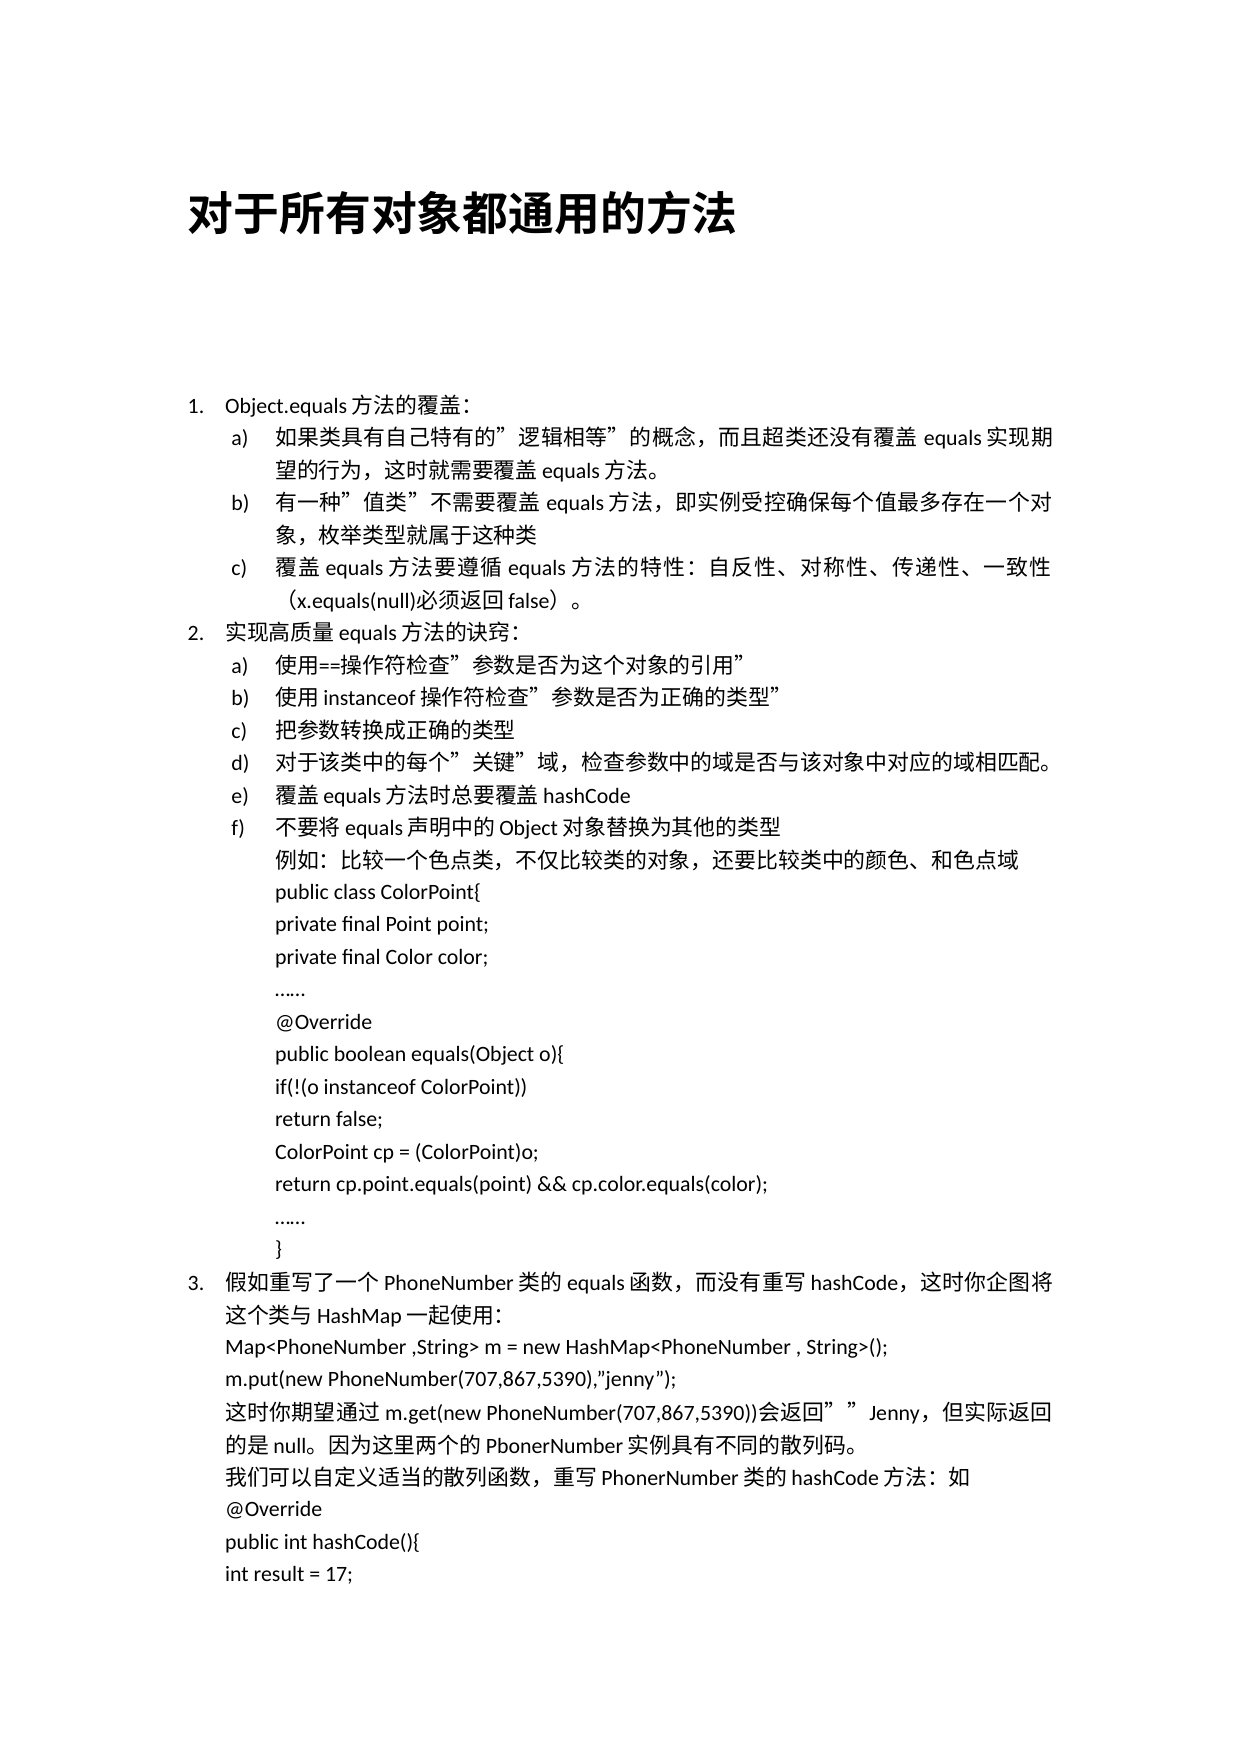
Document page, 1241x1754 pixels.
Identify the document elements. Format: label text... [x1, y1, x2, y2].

list 不要将equals声明中的Object对象替换为其他的类型 [231, 810, 1053, 842]
list …… [275, 972, 1053, 1005]
list 有一种”值类”不需要覆盖equals方法，即实例受控确保每个值最多存在一个对象，枚举类型就属于这种类 [231, 485, 1053, 550]
list private final Point point; [275, 907, 1053, 940]
list 我们可以自定义适当的散列函数，重写PhonerNumber类的hashCode方法：如 [225, 1460, 1053, 1492]
list @Override [275, 1005, 1053, 1037]
list int result = 17; [225, 1557, 1053, 1590]
list private final Color color; [275, 940, 1053, 972]
list m.put(new PhoneNumber(707,867,5390),”jenny”); [225, 1362, 1053, 1395]
list 把参数转换成正确的类型 [231, 712, 1053, 745]
list return cp.point.equals(point) && cp.color.equals(color); [275, 1167, 1053, 1200]
subtitle 对于所有对象都通用的方法 [187, 162, 1053, 259]
list Object.equals方法的覆盖： [187, 387, 1053, 420]
list public class ColorPoint{ [275, 875, 1053, 907]
list 使用==操作符检查”参数是否为这个对象的引用” [231, 647, 1053, 680]
list 使用instanceof操作符检查”参数是否为正确的类型” [231, 680, 1053, 712]
list 对于该类中的每个”关键”域，检查参数中的域是否与该对象中对应的域相匹配。 [231, 745, 1053, 777]
list …… [275, 1200, 1053, 1232]
list } [275, 1232, 1053, 1265]
list public int hashCode(){ [225, 1525, 1053, 1557]
list @Override [225, 1492, 1053, 1525]
list 这时你期望通过m.get(new PhoneNumber(707,867,5390))会返回””Jenny，但实际返回的是null。因为这里两个的PbonerNumber实例具有不同的散列码。 [225, 1395, 1053, 1460]
list 假如重写了一个PhoneNumber类的equals函数，而没有重写hashCode，这时你企图将这个类与HashMap一起使用： Map<PhoneNumber ,String> m = new HashMap<PhoneNumber , String>(); [187, 1265, 1053, 1362]
list public boolean equals(Object o){ [275, 1037, 1053, 1070]
list return false; [275, 1102, 1053, 1135]
list 实现高质量equals方法的诀窍： [187, 615, 1053, 647]
list if(!(o instanceof ColorPoint)) [275, 1070, 1053, 1102]
list 如果类具有自己特有的”逻辑相等”的概念，而且超类还没有覆盖equals实现期望的行为，这时就需要覆盖equals方法。 [231, 420, 1053, 485]
list 覆盖equals方法要遵循equals方法的特性：自反性、对称性、传递性、一致性（x.equals(null)必须返回false）。 [231, 550, 1053, 615]
list ColorPoint cp = (ColorPoint)o; [275, 1135, 1053, 1167]
list 覆盖equals方法时总要覆盖hashCode [231, 777, 1053, 810]
list 例如：比较一个色点类，不仅比较类的对象，还要比较类中的颜色、和色点域 [275, 842, 1053, 875]
